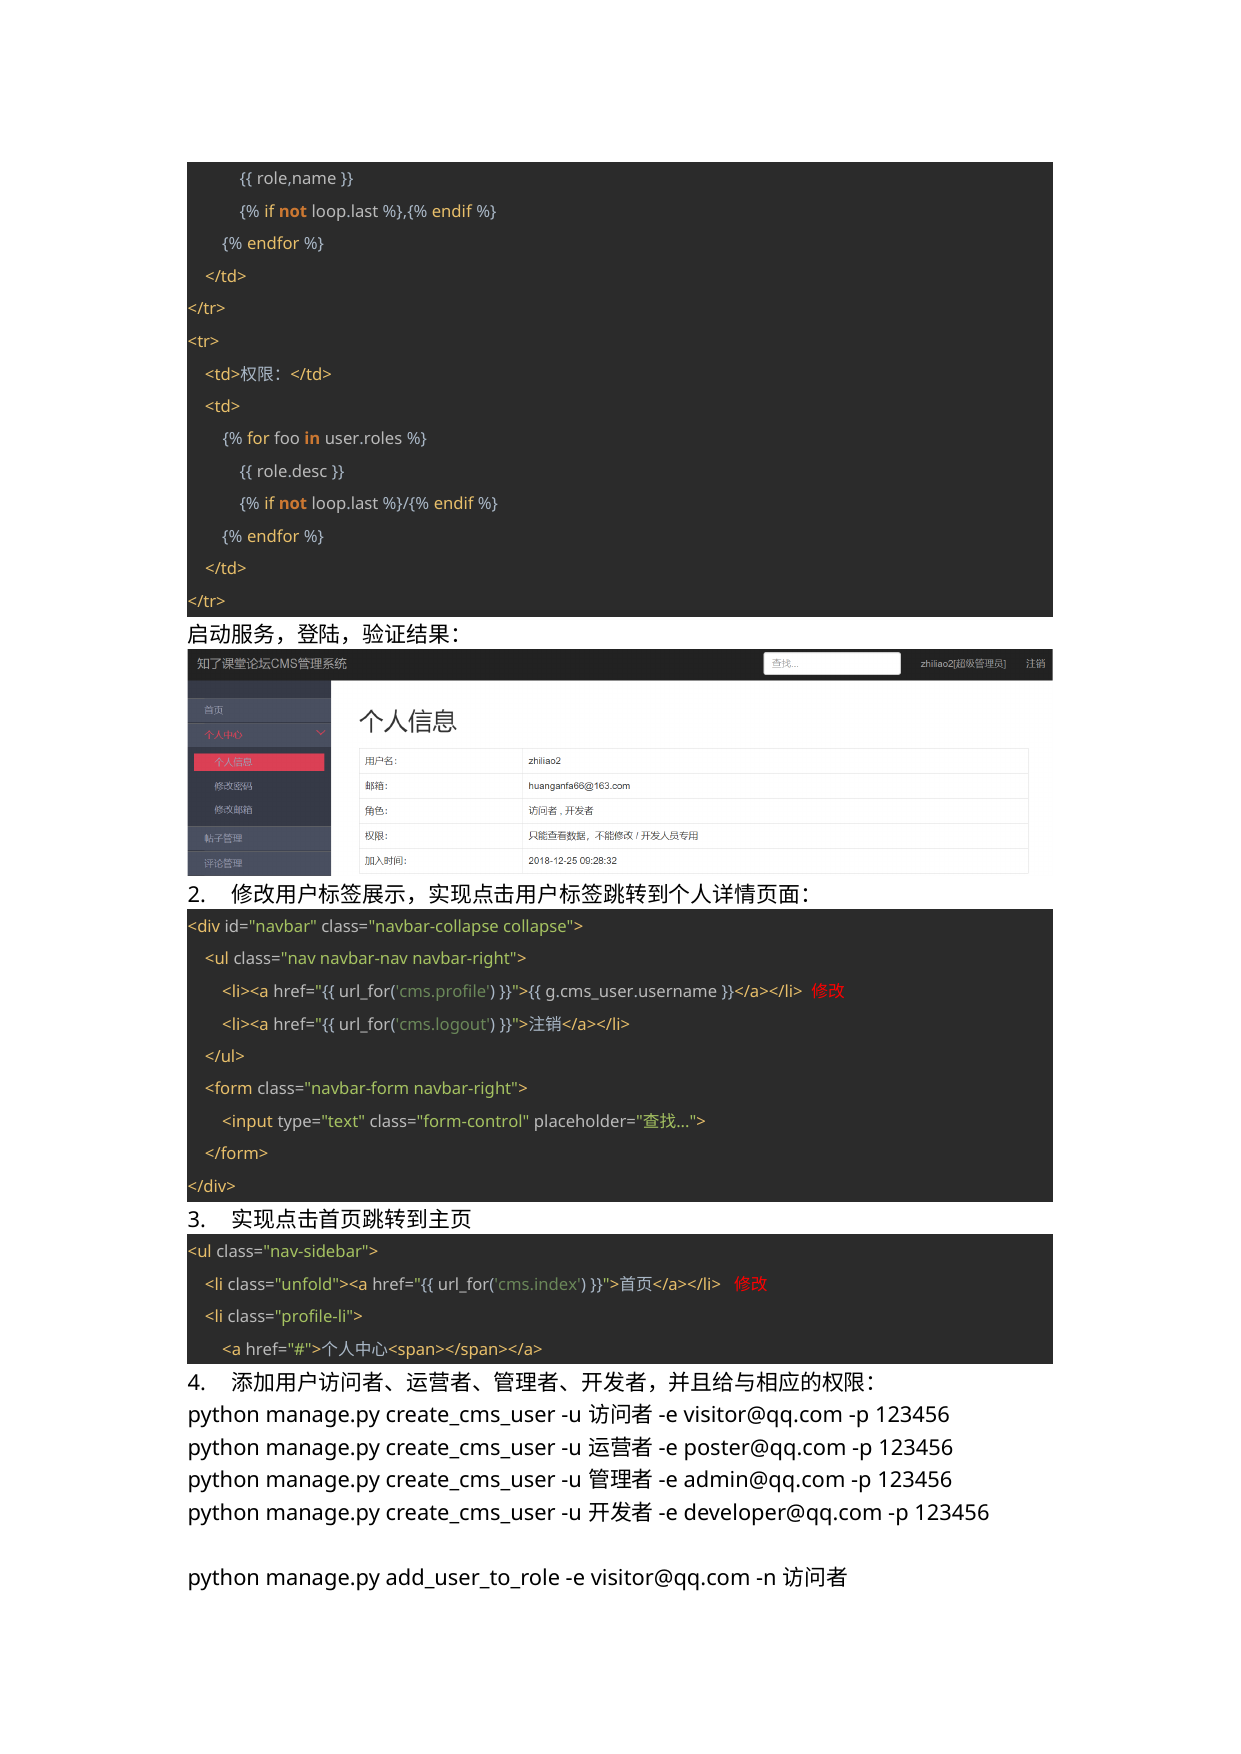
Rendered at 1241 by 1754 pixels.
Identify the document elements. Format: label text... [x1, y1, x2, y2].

text python manage.py create_cms_user -u 访问者 -e visitor@qq.com -p 123456 [187, 1397, 1053, 1429]
text python manage.py create_cms_user -u 运营者 -e poster@qq.com -p 123456 [187, 1429, 1053, 1462]
text python manage.py add_user_to_role -e visitor@qq.com -n 访问者 [187, 1559, 1053, 1592]
list 添加用户访问者、运营者、管理者、开发者，并且给与相应的权限： [187, 1364, 1053, 1397]
text python manage.py create_cms_user -u 开发者 -e developer@qq.com -p 123456 [187, 1494, 1053, 1527]
text 启动服务，登陆，验证结果： [187, 617, 1053, 649]
text <ul class="nav-sidebar"> <li class="unfold"><a href="{{ url_for('cms.index') }}">首页</a></li> 修改 <li class="profile-li"> <a href="#">个人中心<span></span></a> [187, 1234, 1053, 1364]
text <div id="navbar" class="navbar-collapse collapse"> <ul class="nav navbar-nav navbar-right"> <li><a href="{{ url_for('cms.profile') }}">{{ g.cms_user.username }}</a></li> 修改 <li><a href="{{ url_for('cms.logout') }}">注销</a></li> </ul> <form class="navbar-form navbar-right"> <input type="text" class="form-control" placeholder="查找..."> </form> </div> [187, 909, 1053, 1202]
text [187, 162, 1053, 617]
picture [187, 649, 1053, 876]
text python manage.py create_cms_user -u 管理者 -e admin@qq.com -p 123456 [187, 1462, 1053, 1494]
list 修改用户标签展示，实现点击用户标签跳转到个人详情页面： [187, 877, 1053, 909]
list 实现点击首页跳转到主页 [187, 1202, 1053, 1234]
